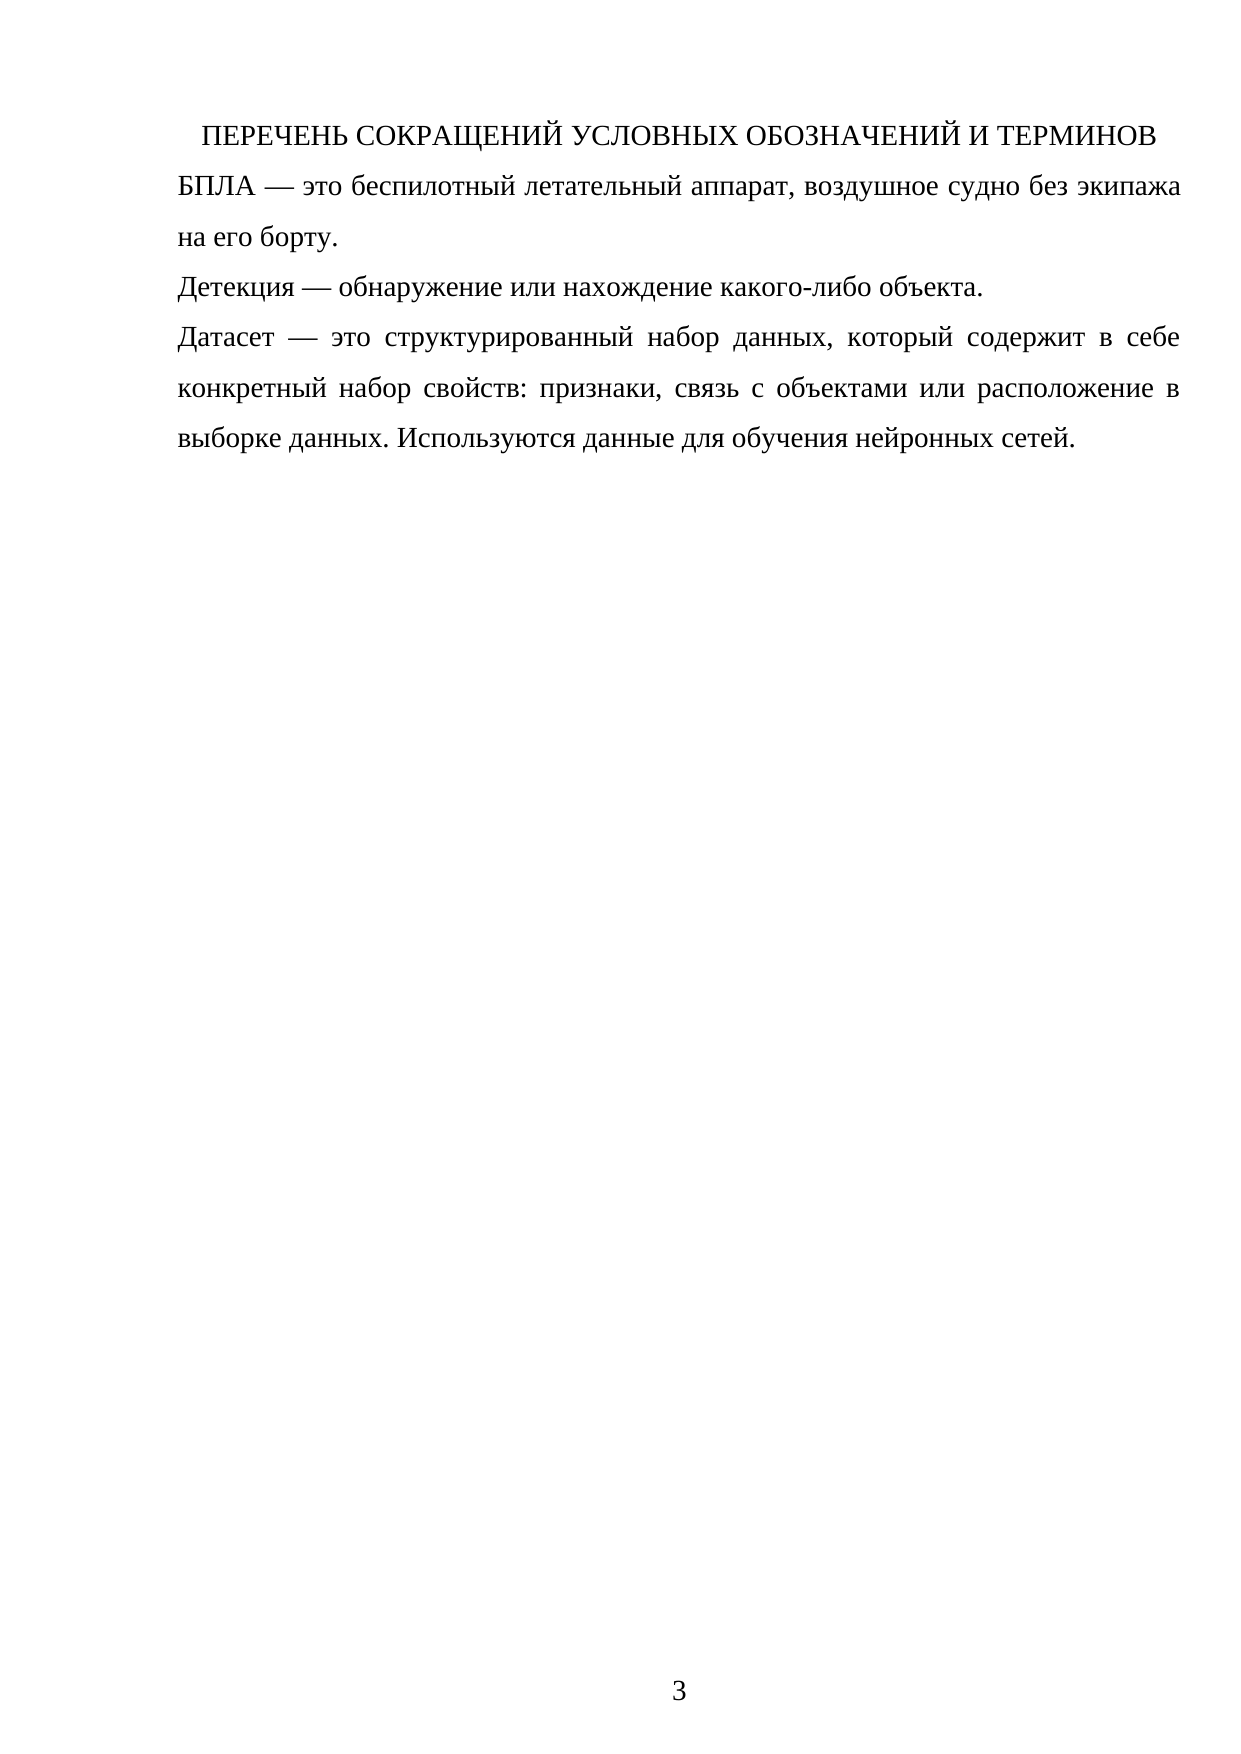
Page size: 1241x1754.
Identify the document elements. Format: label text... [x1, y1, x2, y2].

subtitle БПЛА — это беспилотный летательный аппарат, воздушное судно без экипажа на его борту. [177, 168, 1181, 252]
subtitle Датасет — это структурированный набор данных, который содержит в себе конкретный набор свойств: признаки, связь с объектами или расположение в выборке данных. Используются данные для обучения нейронных сетей. [177, 319, 1181, 453]
subtitle ПЕРЕЧЕНЬ СОКРАЩЕНИЙ УСЛОВНЫХ ОБОЗНАЧЕНИЙ И ТЕРМИНОВ [177, 118, 1181, 152]
subtitle Детекция — обнаружение или нахождение какого-либо объекта. [177, 269, 1181, 303]
